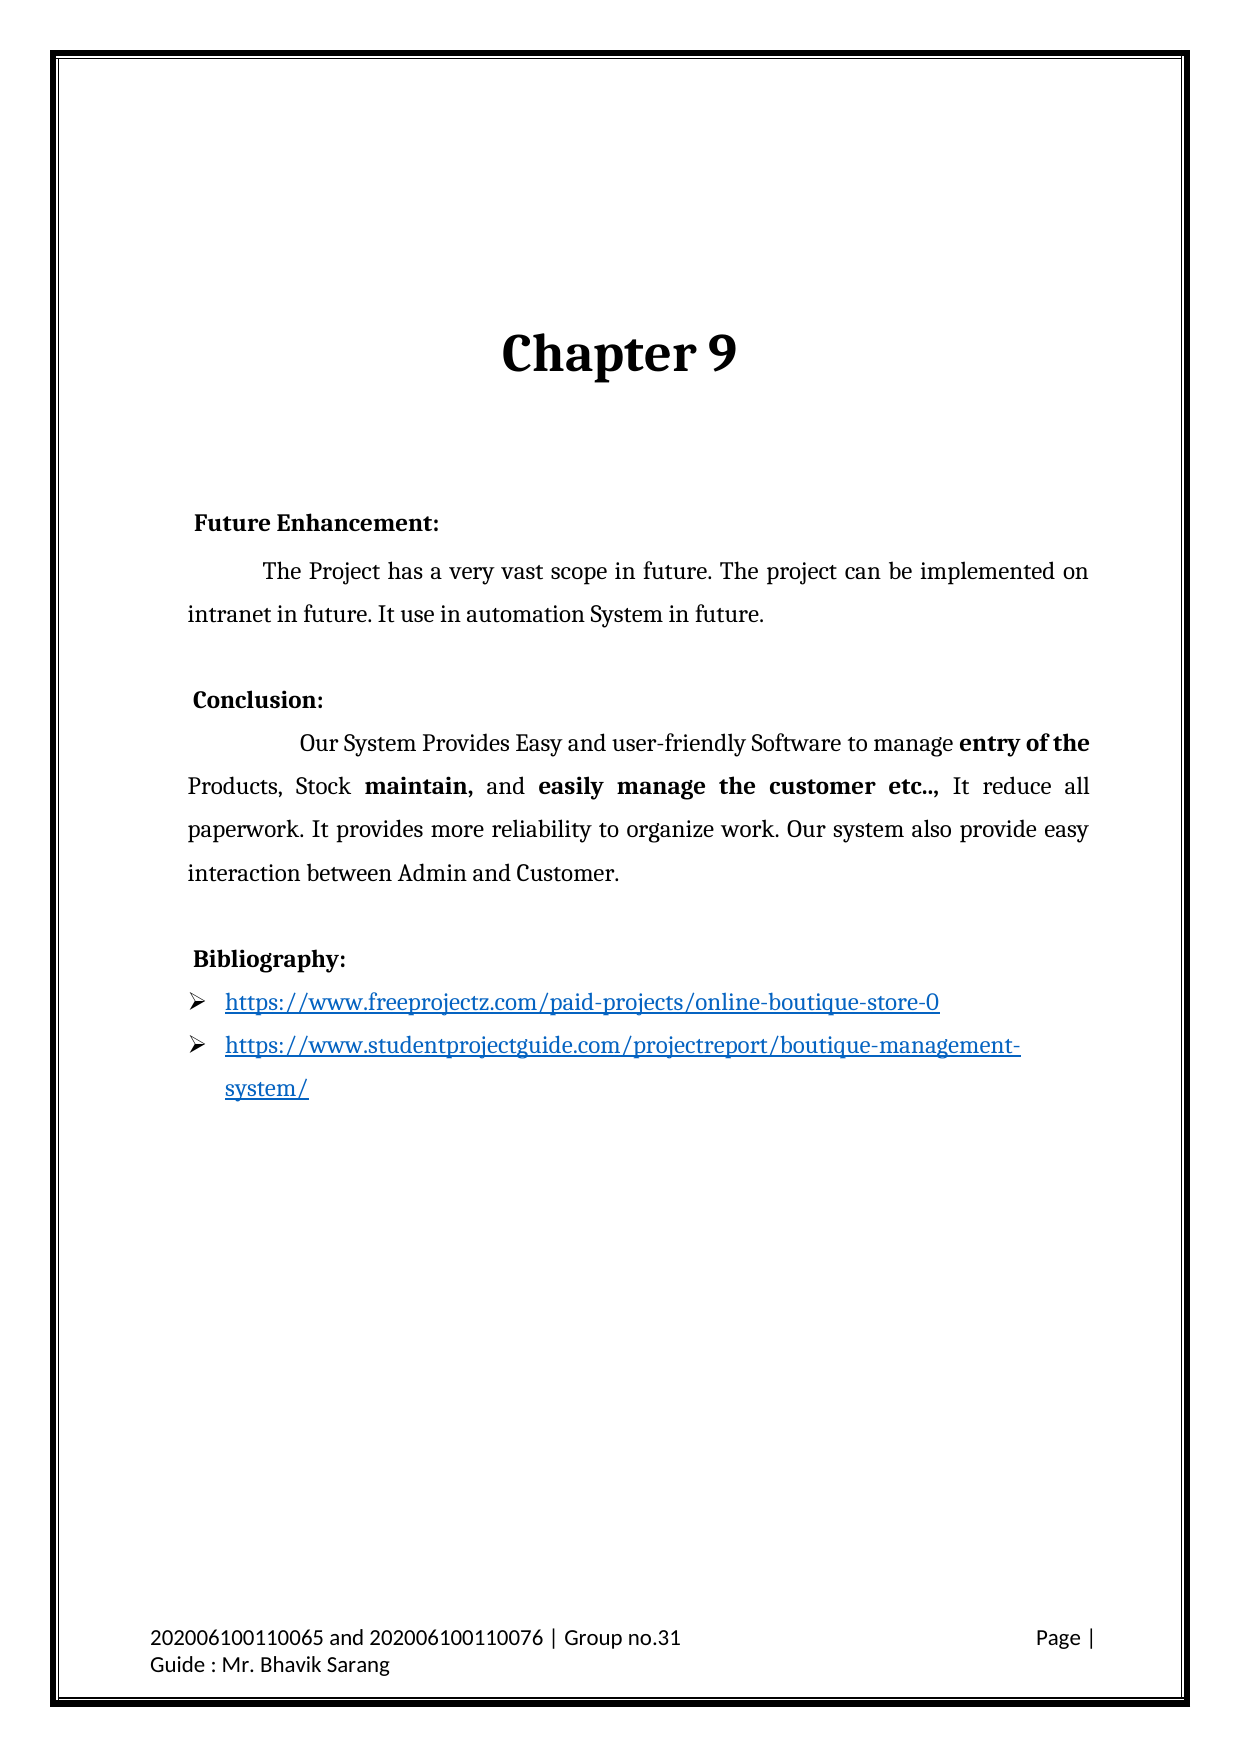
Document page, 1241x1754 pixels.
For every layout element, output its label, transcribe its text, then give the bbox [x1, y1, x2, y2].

list https://www.freeprojectz.com/paid-projects/online-boutique-store-0 [187, 988, 1090, 1017]
text Chapter 9 [150, 322, 1090, 385]
list https://www.studentprojectguide.com/projectreport/boutique-management-system/ [187, 1031, 1090, 1103]
text Conclusion: [187, 686, 1090, 715]
text The Project has a very vast scope in future. The project can be implemented on intranet in future. It use in automation System in future. [187, 557, 1090, 629]
text Our System Provides Easy and user-friendly Software to manage entry of the Products, Stock maintain, and easily manage the customer etc.., It reduce all paperwork. It provides more reliability to organize work. Our system also provide easy interaction between Admin and Customer. [187, 729, 1090, 887]
text Future Enhancement: [150, 509, 1090, 538]
text Bibliography: [187, 945, 1090, 973]
